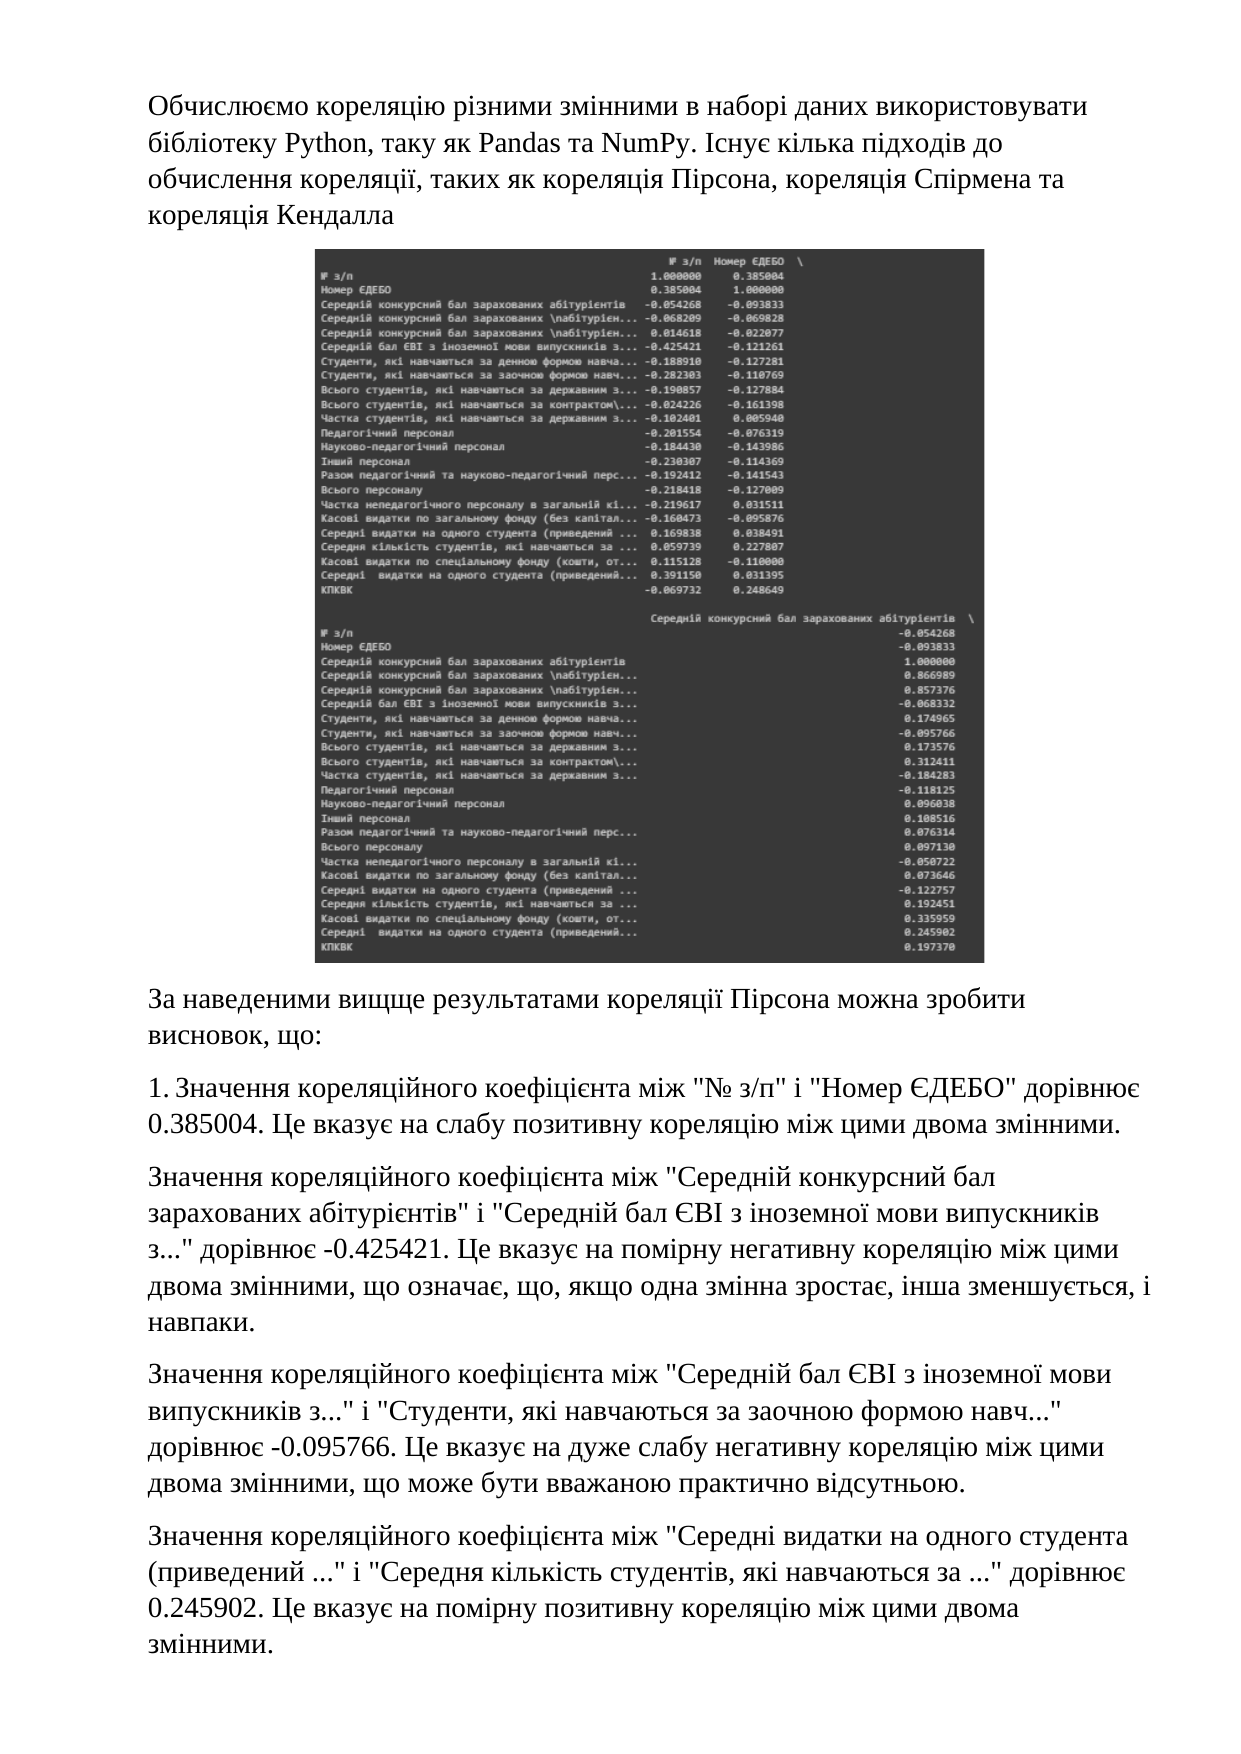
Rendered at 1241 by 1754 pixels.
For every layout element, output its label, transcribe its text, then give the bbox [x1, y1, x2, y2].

text Значення кореляційного коефіцієнта між "Середні видатки на одного студента (приведений ..." і "Середня кількість студентів, які навчаються за ..." дорівнює 0.245902. Це вказує на помірну позитивну кореляцію між цими двома змінними. [148, 1518, 1152, 1660]
picture [314, 249, 985, 963]
text Обчислюємо кореляцію різними змінними в наборі даних використовувати бібліотеку Python, таку як Pandas та NumPy. Існує кілька підходів до обчислення кореляції, таких як кореляція Пірсона, кореляція Спірмена та кореляція Кендалла [148, 88, 1152, 231]
text Значення кореляційного коефіцієнта між "Середній бал ЄВІ з іноземної мови випускників з..." і "Студенти, які навчаються за заочною формою навч..." дорівнює -0.095766. Це вказує на дуже слабу негативну кореляцію між цими двома змінними, що може бути вважаною практично відсутньою. [148, 1357, 1152, 1498]
text 1. Значення кореляційного коефіцієнта між "№ з/п" і "Номер ЄДЕБО" дорівнює 0.385004. Це вказує на слабу позитивну кореляцію між цими двома змінними. [148, 1070, 1152, 1140]
text За наведеними вищще результатами кореляції Пірсона можна зробити висновок, що: [148, 981, 1152, 1051]
text Значення кореляційного коефіцієнта між "Середній конкурсний бал зарахованих абітурієнтів" і "Середній бал ЄВІ з іноземної мови випускників з..." дорівнює -0.425421. Це вказує на помірну негативну кореляцію між цими двома змінними, що означає, що, якщо одна змінна зростає, інша зменшується, і навпаки. [148, 1159, 1152, 1337]
